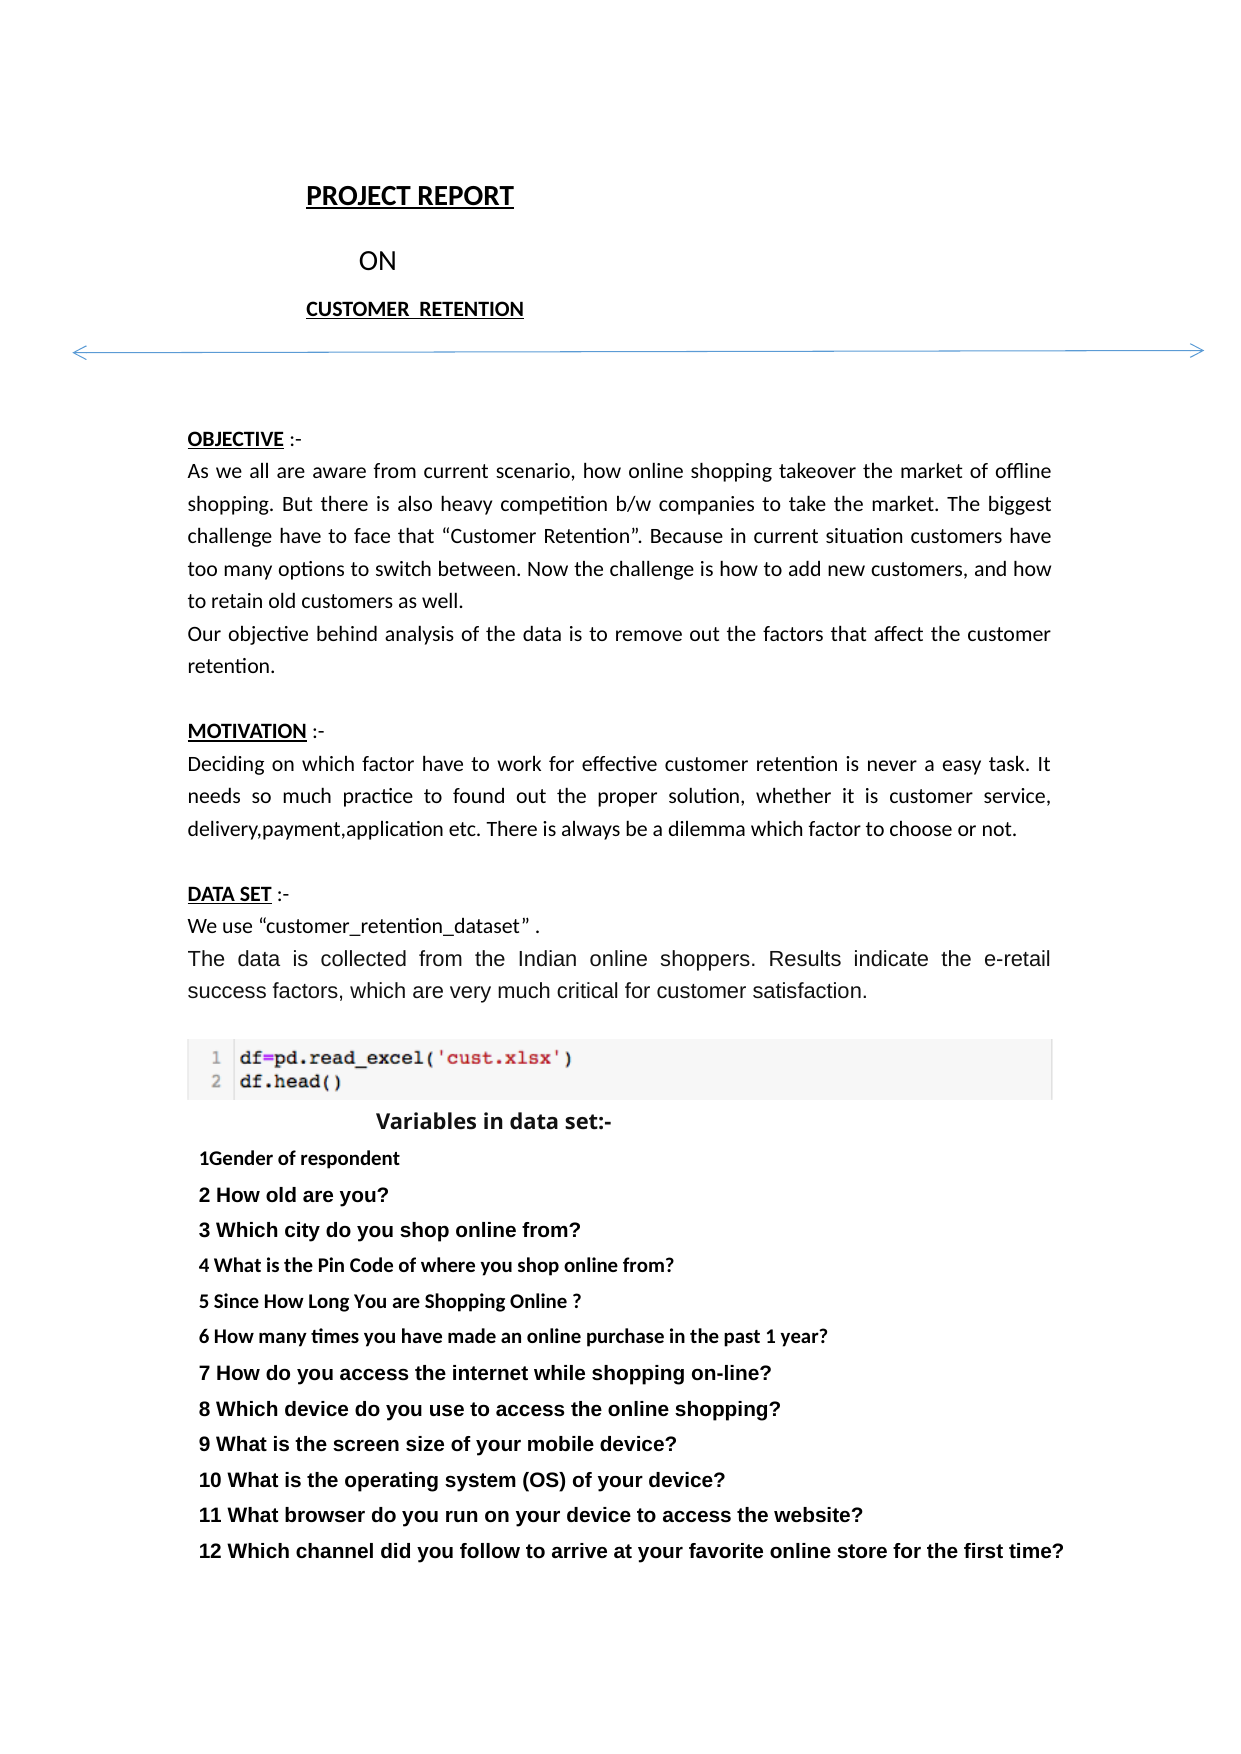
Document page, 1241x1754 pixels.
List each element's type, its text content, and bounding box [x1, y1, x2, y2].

table_cell 12 Which channel did you follow to arrive at your favorite online store for the first time? [197, 1529, 1178, 1564]
table_cell 7 How do you access the internet while shopping on-line? [197, 1351, 1178, 1386]
table_cell 5 Since How Long You are Shopping Online ? [197, 1280, 1178, 1315]
text MOTIVATION :- [187, 714, 1053, 747]
text As we all are aware from current scenario, how online shopping takeover the market of offline shopping. But there is also heavy competition b/w companies to take the market. The biggest challenge have to face that “Customer Retention”. Because in current situation customers have too many options to switch between. Now the challenge is how to add new customers, and how to retain old customers as well. [187, 454, 1053, 617]
table_cell 3 Which city do you shop online from? [197, 1208, 1178, 1244]
text PROJECT REPORT [187, 162, 1053, 227]
table_cell 4 What is the Pin Code of where you shop online from? [197, 1244, 1178, 1279]
table_cell 6 How many times you have made an online purchase in the past 1 year? [197, 1315, 1178, 1351]
table_cell 10 What is the operating system (OS) of your device? [197, 1458, 1178, 1493]
table_cell 9 What is the screen size of your mobile device? [197, 1422, 1178, 1458]
text The data is collected from the Indian online shoppers. Results indicate the e-retail success factors, which are very much critical for customer satisfaction. [187, 953, 1053, 1007]
text OBJECTIVE :- [187, 422, 1053, 454]
picture [187, 1039, 1053, 1100]
table_cell 11 What browser do you run on your device to access the website? [197, 1493, 1178, 1529]
table_header 1Gender of respondent [197, 1137, 1178, 1173]
table_cell 8 Which device do you use to access the online shopping? [197, 1386, 1178, 1422]
text Our objective behind analysis of the data is to remove out the factors that affect the customer retention. [187, 617, 1053, 682]
text Variables in data set:- [187, 1104, 1053, 1137]
text Deciding on which factor have to work for effective customer retention is never a easy task. It needs so much practice to found out the proper solution, whether it is customer service, delivery,payment,application etc. There is always be a dilemma which factor to choose or not. [187, 747, 1053, 844]
table_cell 2 How old are you? [197, 1173, 1178, 1208]
text DATA SET :- [187, 877, 1053, 909]
text ON [187, 227, 1053, 292]
text We use “customer_retention_dataset” . [187, 909, 1053, 942]
text CUSTOMER RETENTION [187, 292, 1053, 324]
